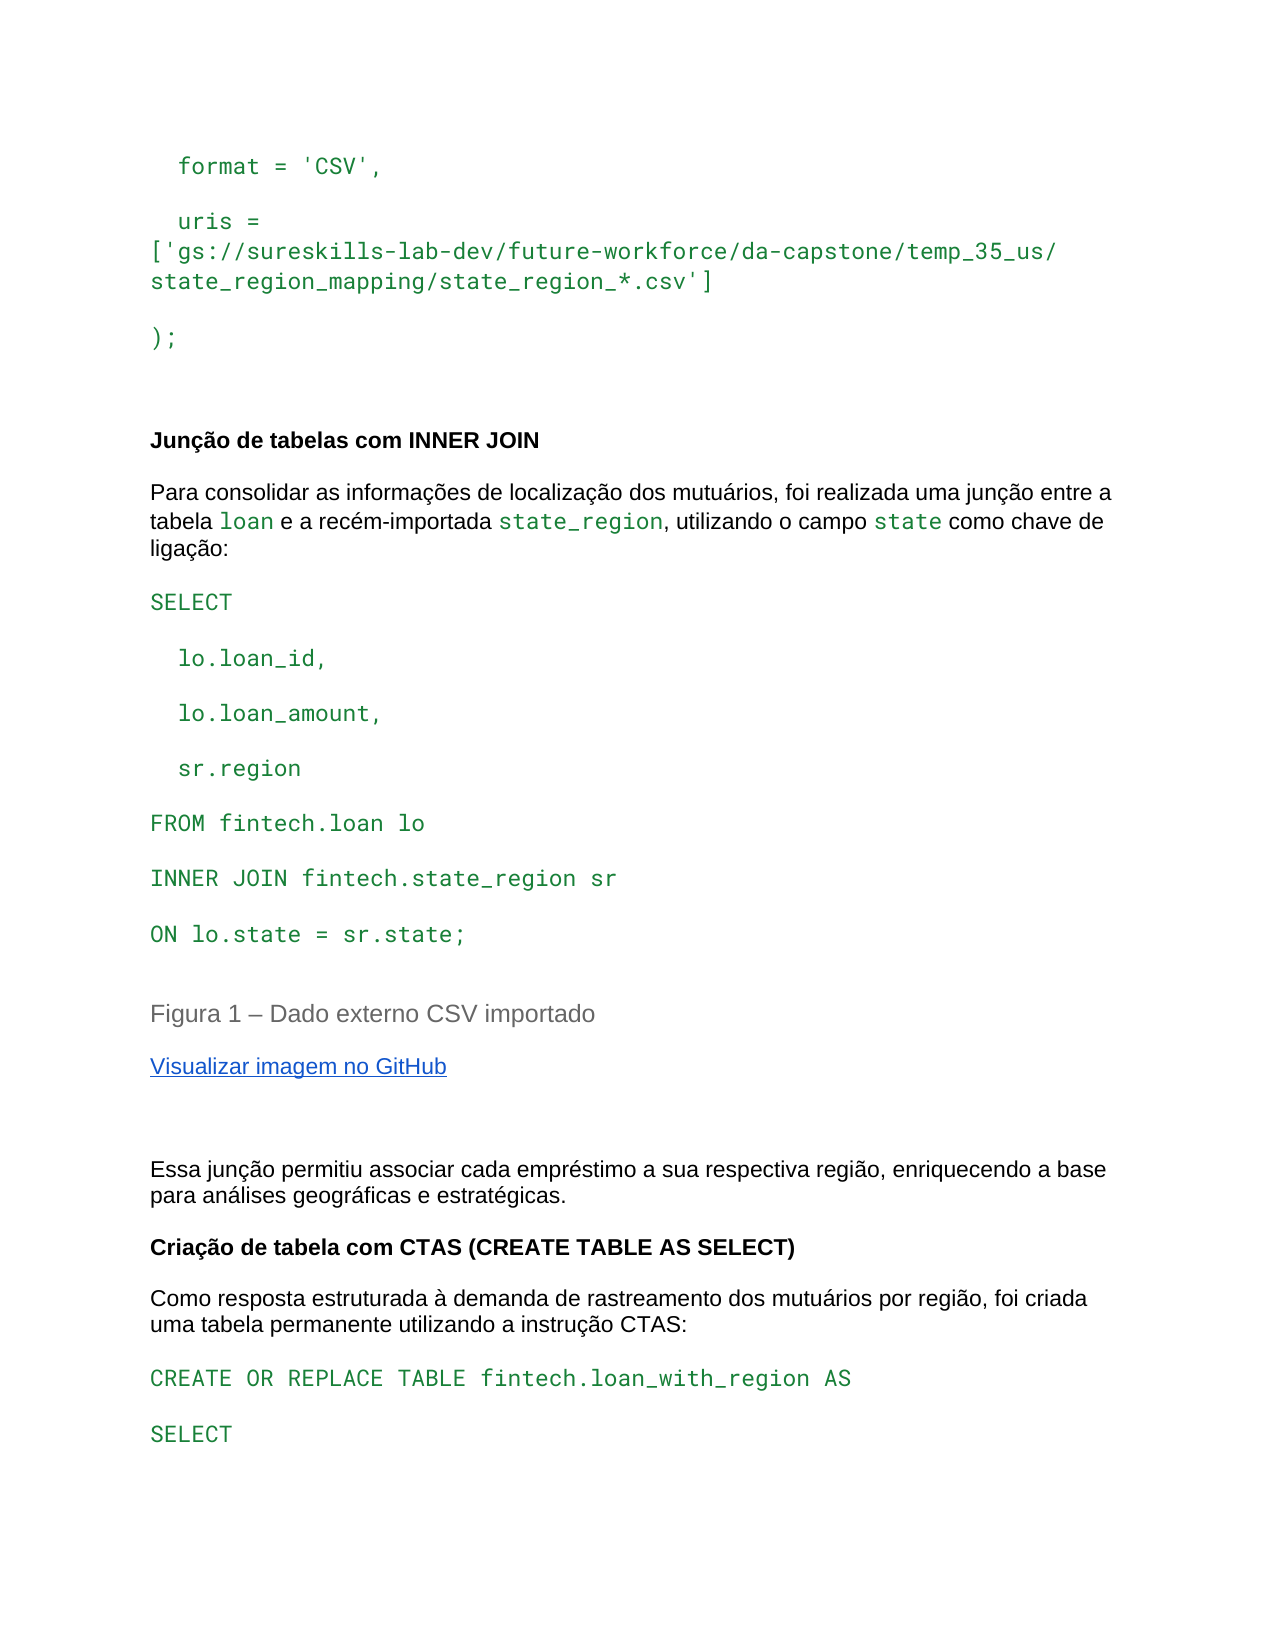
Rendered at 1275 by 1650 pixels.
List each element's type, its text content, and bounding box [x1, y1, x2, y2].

text Essa junção permitiu associar cada empréstimo a sua respectiva região, enriquecendo a base para análises geográficas e estratégicas. [150, 1156, 1125, 1209]
text lo.loan_id, [150, 642, 1125, 672]
text sr.region [150, 752, 1125, 782]
subtitle Criação de tabela com CTAS (CREATE TABLE AS SELECT) [150, 1234, 1125, 1260]
text lo.loan_amount, [150, 697, 1125, 727]
text SELECT [150, 1418, 1125, 1448]
text Como resposta estruturada à demanda de rastreamento dos mutuários por região, foi criada uma tabela permanente utilizando a instrução CTAS: [150, 1285, 1125, 1338]
text uris = ['gs://sureskills-lab-dev/future-workforce/da-capstone/temp_35_us/state_region_mapping/state_region_*.csv'] [150, 205, 1125, 296]
text INNER JOIN fintech.state_region sr [150, 863, 1125, 893]
text Para consolidar as informações de localização dos mutuários, foi realizada uma junção entre a tabela loan e a recém-importada state_region, utilizando o campo state como chave de ligação: [150, 479, 1125, 562]
text ); [150, 321, 1125, 351]
text FROM fintech.loan lo [150, 807, 1125, 838]
text ON lo.state = sr.state; [150, 918, 1125, 974]
text format = 'CSV', [150, 150, 1125, 180]
text Visualizar imagem no GitHub [150, 1053, 1125, 1079]
subtitle Junção de tabelas com INNER JOIN [150, 427, 1125, 454]
text SELECT [150, 587, 1125, 617]
subtitle Figura 1 – Dado externo CSV importado [150, 999, 1125, 1028]
text CREATE OR REPLACE TABLE fintech.loan_with_region AS [150, 1363, 1125, 1393]
